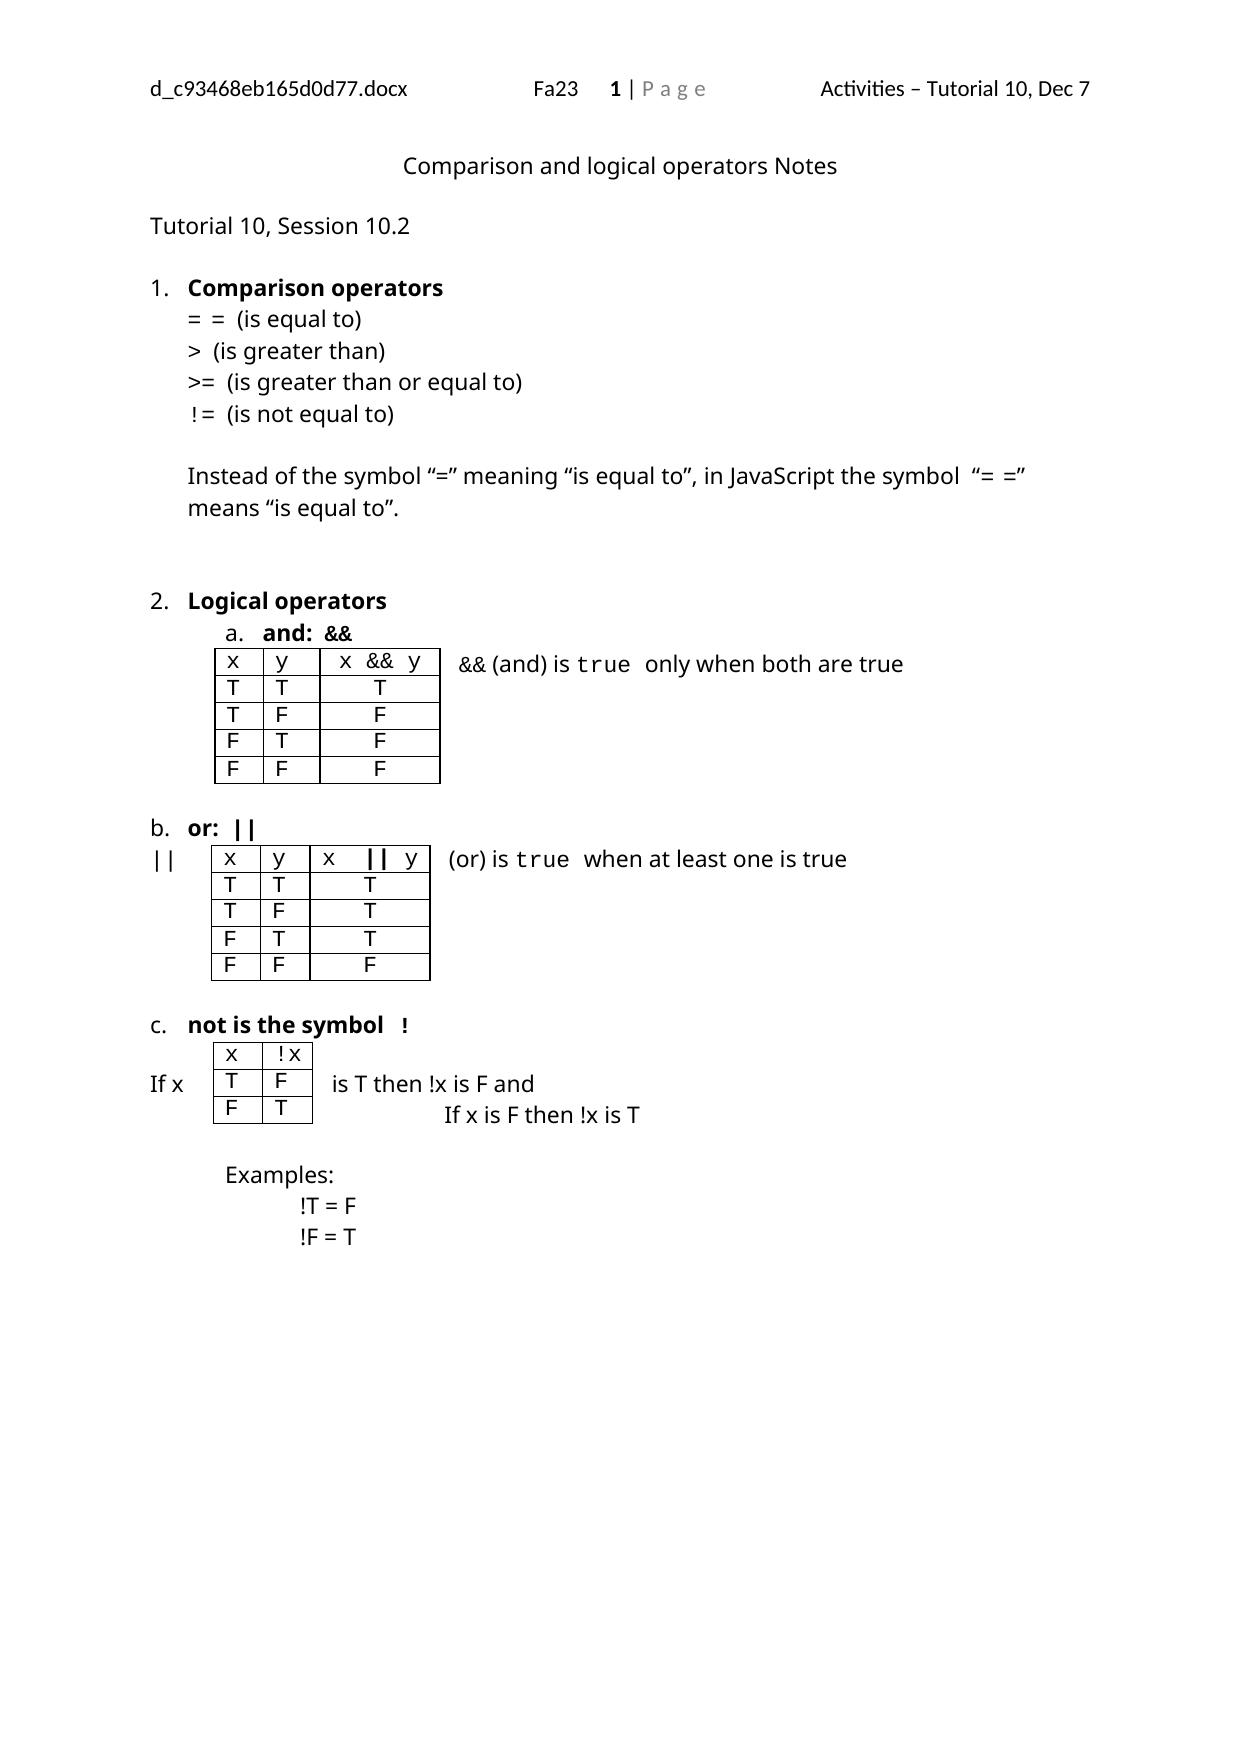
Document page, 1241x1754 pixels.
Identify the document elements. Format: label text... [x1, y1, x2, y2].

table_cell F [212, 954, 260, 980]
table_cell T [214, 1070, 262, 1096]
table_header x [212, 846, 260, 872]
text Examples: [150, 1159, 1090, 1190]
table_cell T [261, 927, 309, 953]
table_cell F [216, 757, 263, 783]
list and: && [225, 616, 1090, 648]
table_cell F [214, 1097, 262, 1122]
text If x is F then !x is T [262, 1099, 1090, 1159]
table_cell T [212, 900, 260, 926]
table_header x [216, 649, 263, 675]
table_cell F [311, 954, 429, 980]
text If x is T then !x is F and [150, 1068, 213, 1099]
text !T = F [225, 1190, 1090, 1221]
text || (or) is true when at least one is true [150, 843, 1090, 1009]
list Comparison operators [150, 272, 1090, 303]
table_cell T [212, 873, 260, 899]
text >= (is greater than or equal to) [187, 366, 1090, 397]
table_header x || y [311, 846, 429, 872]
table_cell T [311, 900, 429, 926]
table_cell F [261, 900, 309, 926]
table_cell T [311, 873, 429, 899]
table_cell T [263, 1097, 312, 1122]
text Comparison and logical operators Notes [150, 150, 1090, 181]
list Logical operators [150, 585, 1090, 616]
table_cell F [261, 954, 309, 980]
table_header !x [263, 1043, 312, 1068]
list or: || [150, 812, 1090, 843]
table_cell F [264, 703, 319, 729]
table_cell T [264, 676, 319, 702]
table_cell F [321, 757, 439, 783]
table_cell F [321, 703, 439, 729]
table_cell T [311, 927, 429, 953]
table_header y [261, 846, 309, 872]
table_header y [264, 649, 319, 675]
table_cell F [212, 927, 260, 953]
text && (and) is true only when both are true [150, 648, 1090, 812]
table_cell F [216, 730, 263, 756]
table_header x [214, 1043, 262, 1068]
text = = (is equal to) [187, 303, 1090, 335]
table_cell T [216, 676, 263, 702]
list not is the symbol ! [150, 1009, 1090, 1040]
text > (is greater than) [187, 335, 1090, 366]
table_cell F [264, 757, 319, 783]
text !F = T [225, 1221, 1090, 1252]
text Instead of the symbol “=” meaning “is equal to”, in JavaScript the symbol “= =” means “is equal to”. [187, 460, 1090, 523]
table_cell T [321, 676, 439, 702]
table_header x && y [321, 649, 439, 675]
table_cell T [216, 703, 263, 729]
table_cell F [321, 730, 439, 756]
table_cell F [263, 1070, 312, 1096]
table_cell T [264, 730, 319, 756]
text Tutorial 10, Session 10.2 [150, 210, 1090, 241]
table_cell T [261, 873, 309, 899]
text If x is T then !x is F and [313, 1068, 1090, 1099]
text != (is not equal to) [187, 397, 1090, 429]
